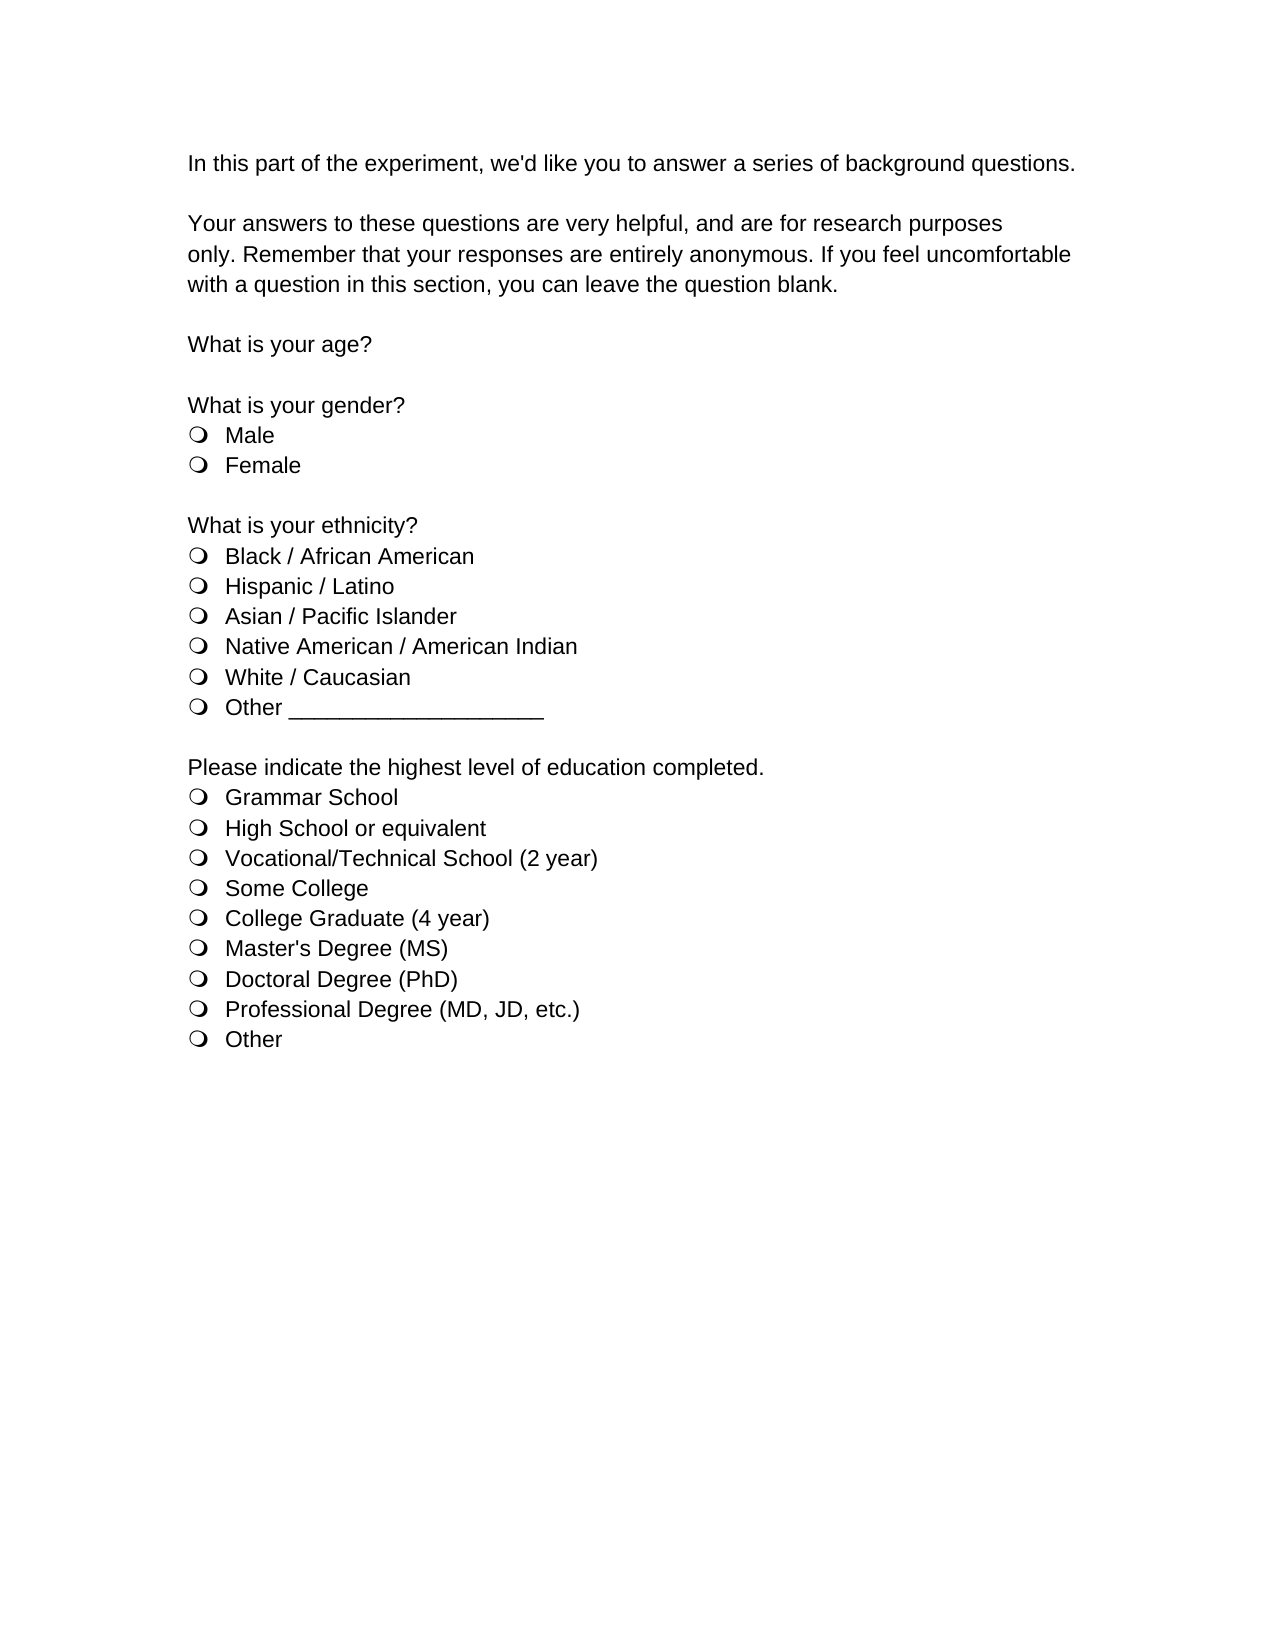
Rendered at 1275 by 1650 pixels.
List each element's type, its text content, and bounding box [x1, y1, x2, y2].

text In this part of the experiment, we'd like you to answer a series of background questions. [187, 150, 1087, 176]
text What is your gender? [187, 392, 1087, 418]
text What is your ethnicity? [187, 512, 1087, 539]
list White / Caucasian [187, 663, 1087, 690]
list High School or equivalent [187, 814, 1087, 841]
list Other ____________________ [187, 694, 1087, 720]
list Doctoral Degree (PhD) [187, 966, 1087, 992]
list Male [187, 422, 1087, 448]
list Hispanic / Latino [187, 573, 1087, 599]
list Some College [187, 875, 1087, 901]
list Professional Degree (MD, JD, etc.) [187, 996, 1087, 1022]
list Female [187, 452, 1087, 478]
text Your answers to these questions are very helpful, and are for research purposes only. Remember that your responses are entirely anonymous. If you feel uncomfortable with a question in this section, you can leave the question blank. [187, 210, 1087, 297]
list Grammar School [187, 784, 1087, 811]
text Please indicate the highest level of education completed. [187, 754, 1087, 781]
text What is your age? [187, 331, 1087, 358]
list Other [187, 1026, 1087, 1052]
list Native American / American Indian [187, 633, 1087, 660]
list Asian / Pacific Islander [187, 603, 1087, 629]
list Black / African American [187, 543, 1087, 569]
list College Graduate (4 year) [187, 905, 1087, 932]
list Vocational/Technical School (2 year) [187, 845, 1087, 871]
list Master's Degree (MS) [187, 935, 1087, 962]
